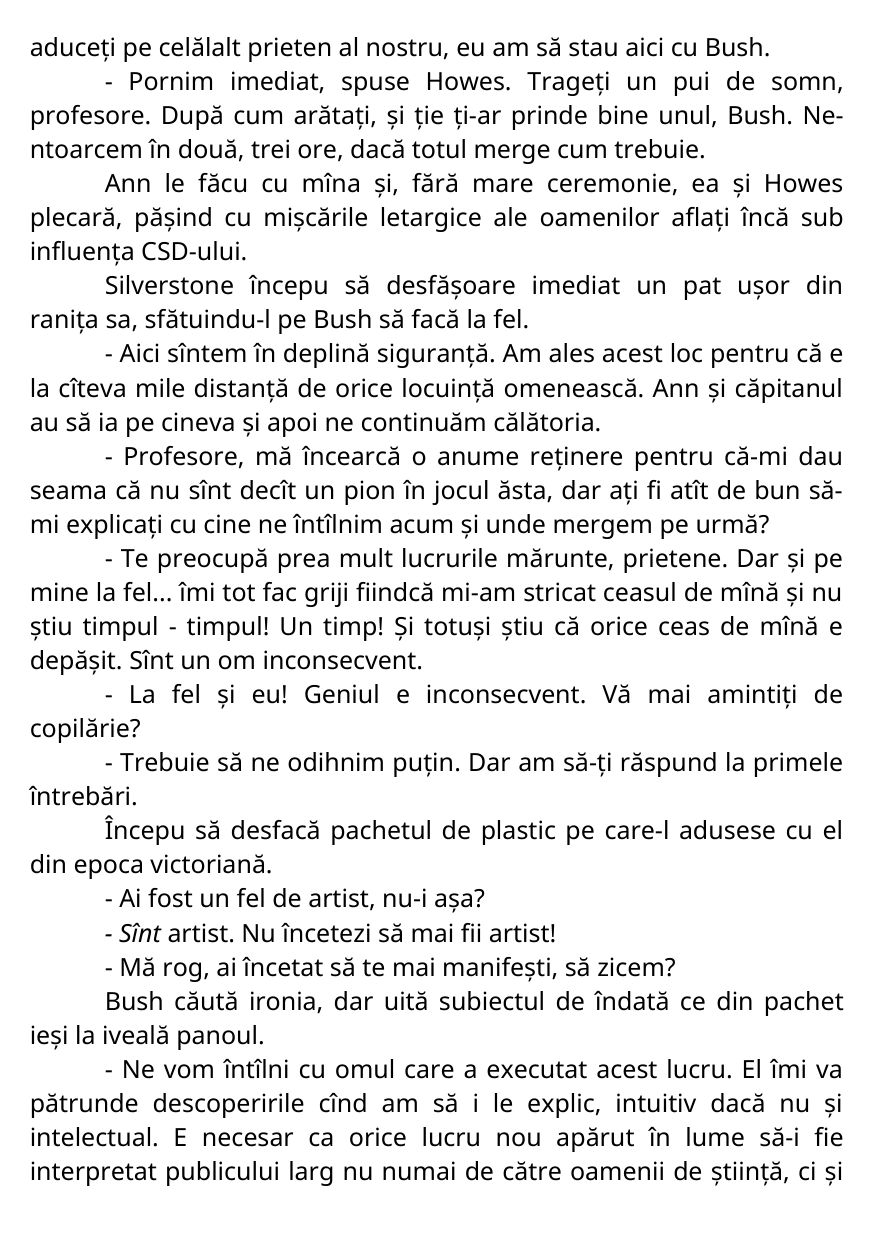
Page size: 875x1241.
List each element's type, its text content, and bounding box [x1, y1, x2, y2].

text - La fel şi eu! Geniul e inconsecvent. Vă mai amintiţi de copilărie? [29, 677, 844, 745]
text - Te preocupă prea mult lucrurile mărunte, prietene. Dar şi pe mine la fel... îmi tot fac griji fiindcă mi-am stricat ceasul de mînă şi nu ştiu timpul - timpul! Un timp! Şi totuşi ştiu că orice ceas de mînă e depăşit. Sînt un om inconsecvent. [29, 541, 844, 677]
text Ann le făcu cu mîna şi, fără mare ceremonie, ea şi Howes plecară, păşind cu mişcările letargice ale oamenilor aflaţi încă sub influenţa CSD-ului. [29, 166, 844, 268]
text - Profesore, mă încearcă o anume reţinere pentru că-mi dau seama că nu sînt decît un pion în jocul ăsta, dar aţi fi atît de bun să-mi explicaţi cu cine ne întîlnim acum şi unde mergem pe urmă? [29, 438, 844, 541]
text - Trebuie să ne odihnim puţin. Dar am să-ţi răspund la primele întrebări. [29, 745, 844, 813]
text - Mă rog, ai încetat să te mai manifeşti, să zicem? [29, 949, 844, 983]
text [29, 29, 844, 64]
text Silverstone începu să desfăşoare imediat un pat uşor din raniţa sa, sfătuindu-l pe Bush să facă la fel. [29, 268, 844, 336]
text Bush căută ironia, dar uită subiectul de îndată ce din pachet ieşi la iveală panoul. [29, 983, 844, 1051]
text - Aici sîntem în deplină siguranţă. Am ales acest loc pentru că e la cîteva mile distanţă de orice locuinţă omenească. Ann şi căpitanul au să ia pe cineva şi apoi ne continuăm călătoria. [29, 336, 844, 438]
text Începu să desfacă pachetul de plastic pe care-l adusese cu el din epoca victoriană. [29, 813, 844, 881]
text - Ai fost un fel de artist, nu-i aşa? [29, 881, 844, 915]
text - Pornim imediat, spuse Howes. Trageţi un pui de somn, profesore. După cum arătaţi, şi ţie ţi-ar prinde bine unul, Bush. Ne- ntoarcem în două, trei ore, dacă totul merge cum trebuie. [29, 64, 844, 166]
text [29, 1051, 844, 1188]
text - Sînt artist. Nu încetezi să mai fii artist! [29, 915, 844, 949]
